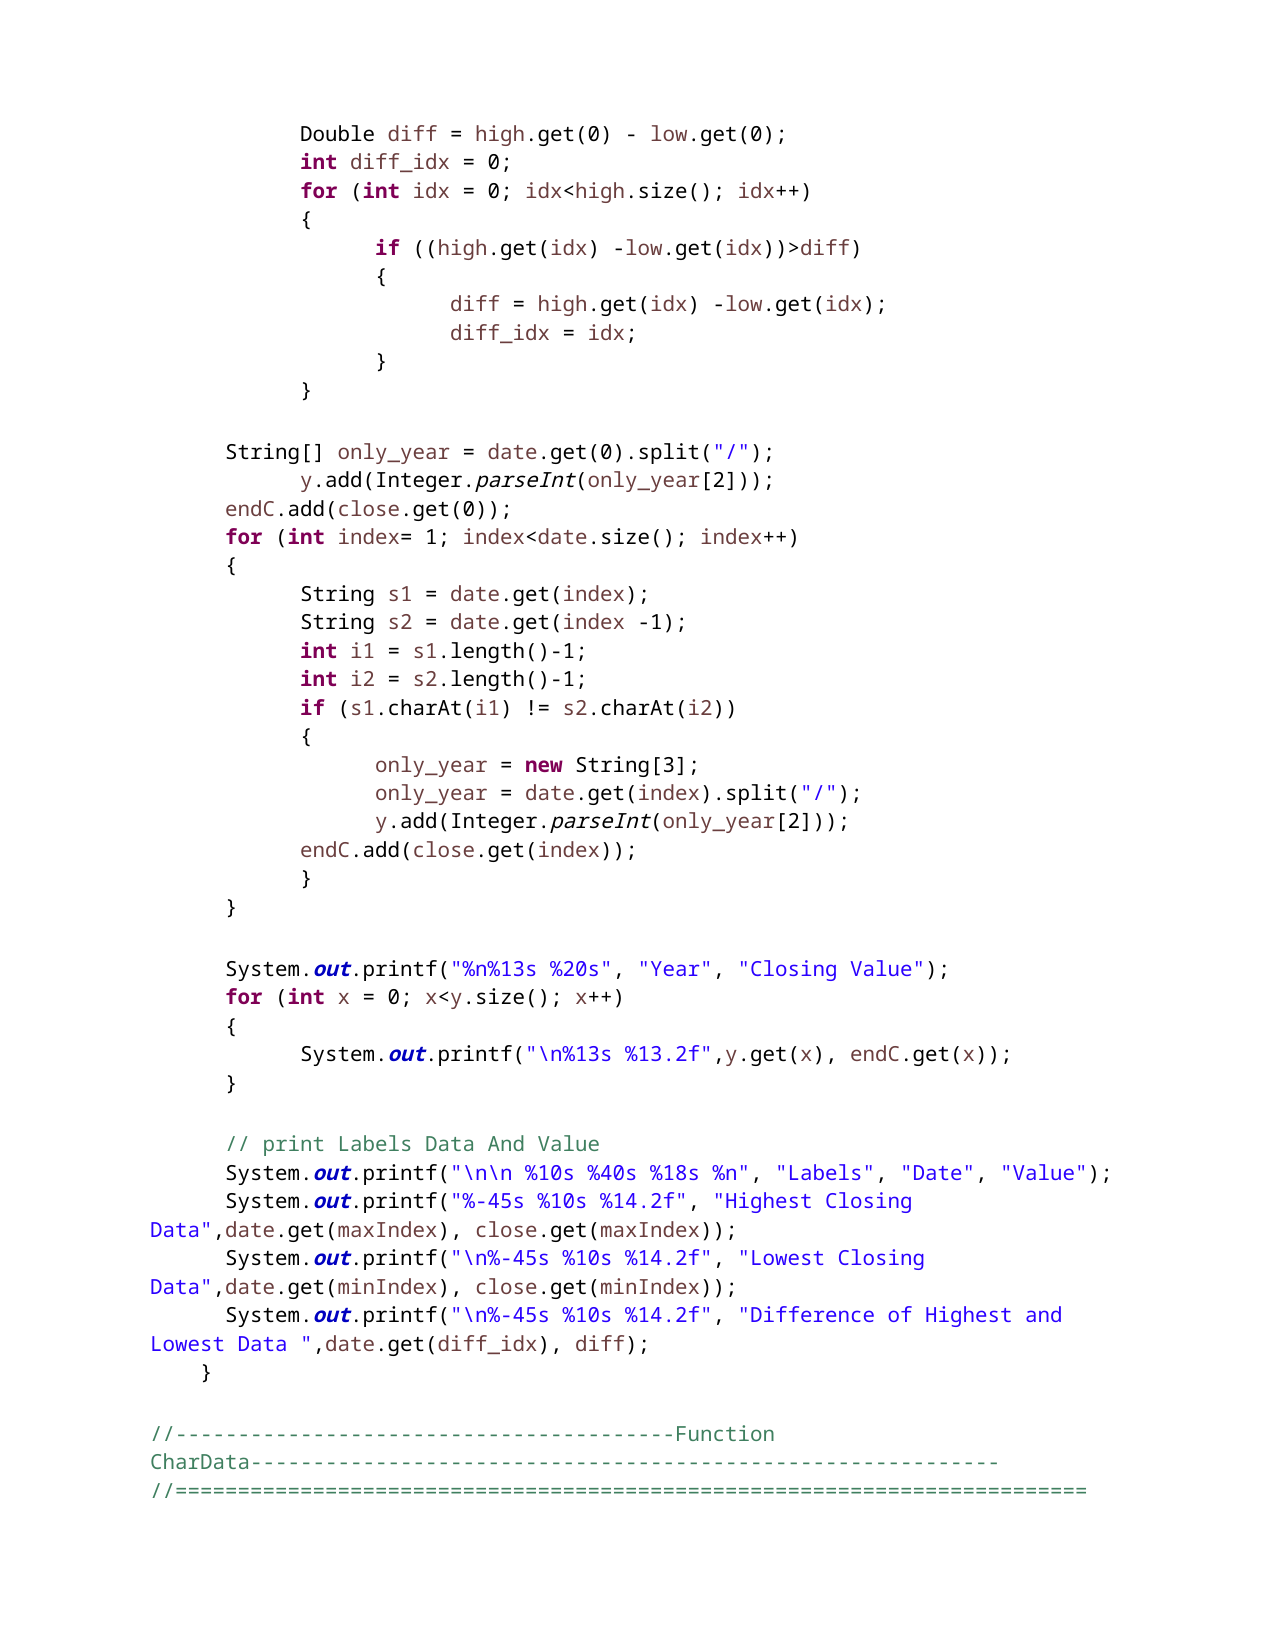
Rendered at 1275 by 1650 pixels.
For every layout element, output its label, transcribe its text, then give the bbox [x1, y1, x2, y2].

text only_year = date.get(index).split("/"); [150, 778, 1125, 807]
text Double diff = high.get(0) - low.get(0); [150, 119, 1125, 147]
text for (int x = 0; x<y.size(); x++) [150, 982, 1125, 1011]
text { [150, 551, 1125, 579]
text System.out.printf("%-45s %10s %14.2f", "Highest Closing Data",date.get(maxIndex), close.get(maxIndex)); [150, 1186, 1125, 1243]
text { [150, 721, 1125, 750]
text diff = high.get(idx) -low.get(idx); [150, 289, 1125, 318]
text { [150, 1011, 1125, 1039]
text System.out.printf("\n%-45s %10s %14.2f", "Lowest Closing Data",date.get(minIndex), close.get(minIndex)); [150, 1243, 1125, 1300]
text // print Labels Data And Value [150, 1129, 1125, 1158]
text } [150, 375, 1125, 403]
text { [150, 261, 1125, 289]
text System.out.printf("\n%-45s %10s %14.2f", "Difference of Highest and Lowest Data ",date.get(diff_idx), diff); [150, 1300, 1125, 1357]
text String s2 = date.get(index -1); [150, 607, 1125, 636]
text } [150, 1357, 1125, 1386]
text only_year = new String[3]; [150, 750, 1125, 778]
text System.out.printf("\n\n %10s %40s %18s %n", "Labels", "Date", "Value"); [150, 1158, 1125, 1186]
text } [150, 892, 1125, 920]
text for (int idx = 0; idx<high.size(); idx++) [150, 176, 1125, 204]
text System.out.printf("%n%13s %20s", "Year", "Closing Value"); [150, 954, 1125, 982]
text //----------------------------------------Function CharData------------------------------------------------------------ [150, 1419, 1125, 1476]
text y.add(Integer.parseInt(only_year[2])); [150, 807, 1125, 835]
text int i1 = s1.length()-1; [150, 636, 1125, 664]
text y.add(Integer.parseInt(only_year[2])); [150, 465, 1125, 494]
text if ((high.get(idx) -low.get(idx))>diff) [150, 233, 1125, 261]
text if (s1.charAt(i1) != s2.charAt(i2)) [150, 693, 1125, 721]
text int i2 = s2.length()-1; [150, 664, 1125, 693]
text { [150, 204, 1125, 233]
text String s1 = date.get(index); [150, 579, 1125, 607]
text endC.add(close.get(0)); [150, 494, 1125, 522]
text } [150, 863, 1125, 892]
text System.out.printf("\n%13s %13.2f",y.get(x), endC.get(x)); [150, 1039, 1125, 1068]
text for (int index= 1; index<date.size(); index++) [150, 522, 1125, 551]
text } [150, 346, 1125, 375]
text String[] only_year = date.get(0).split("/"); [150, 437, 1125, 465]
text endC.add(close.get(index)); [150, 835, 1125, 863]
text //========================================================================= [150, 1476, 1125, 1504]
text } [150, 1068, 1125, 1096]
text int diff_idx = 0; [150, 147, 1125, 176]
text diff_idx = idx; [150, 318, 1125, 346]
